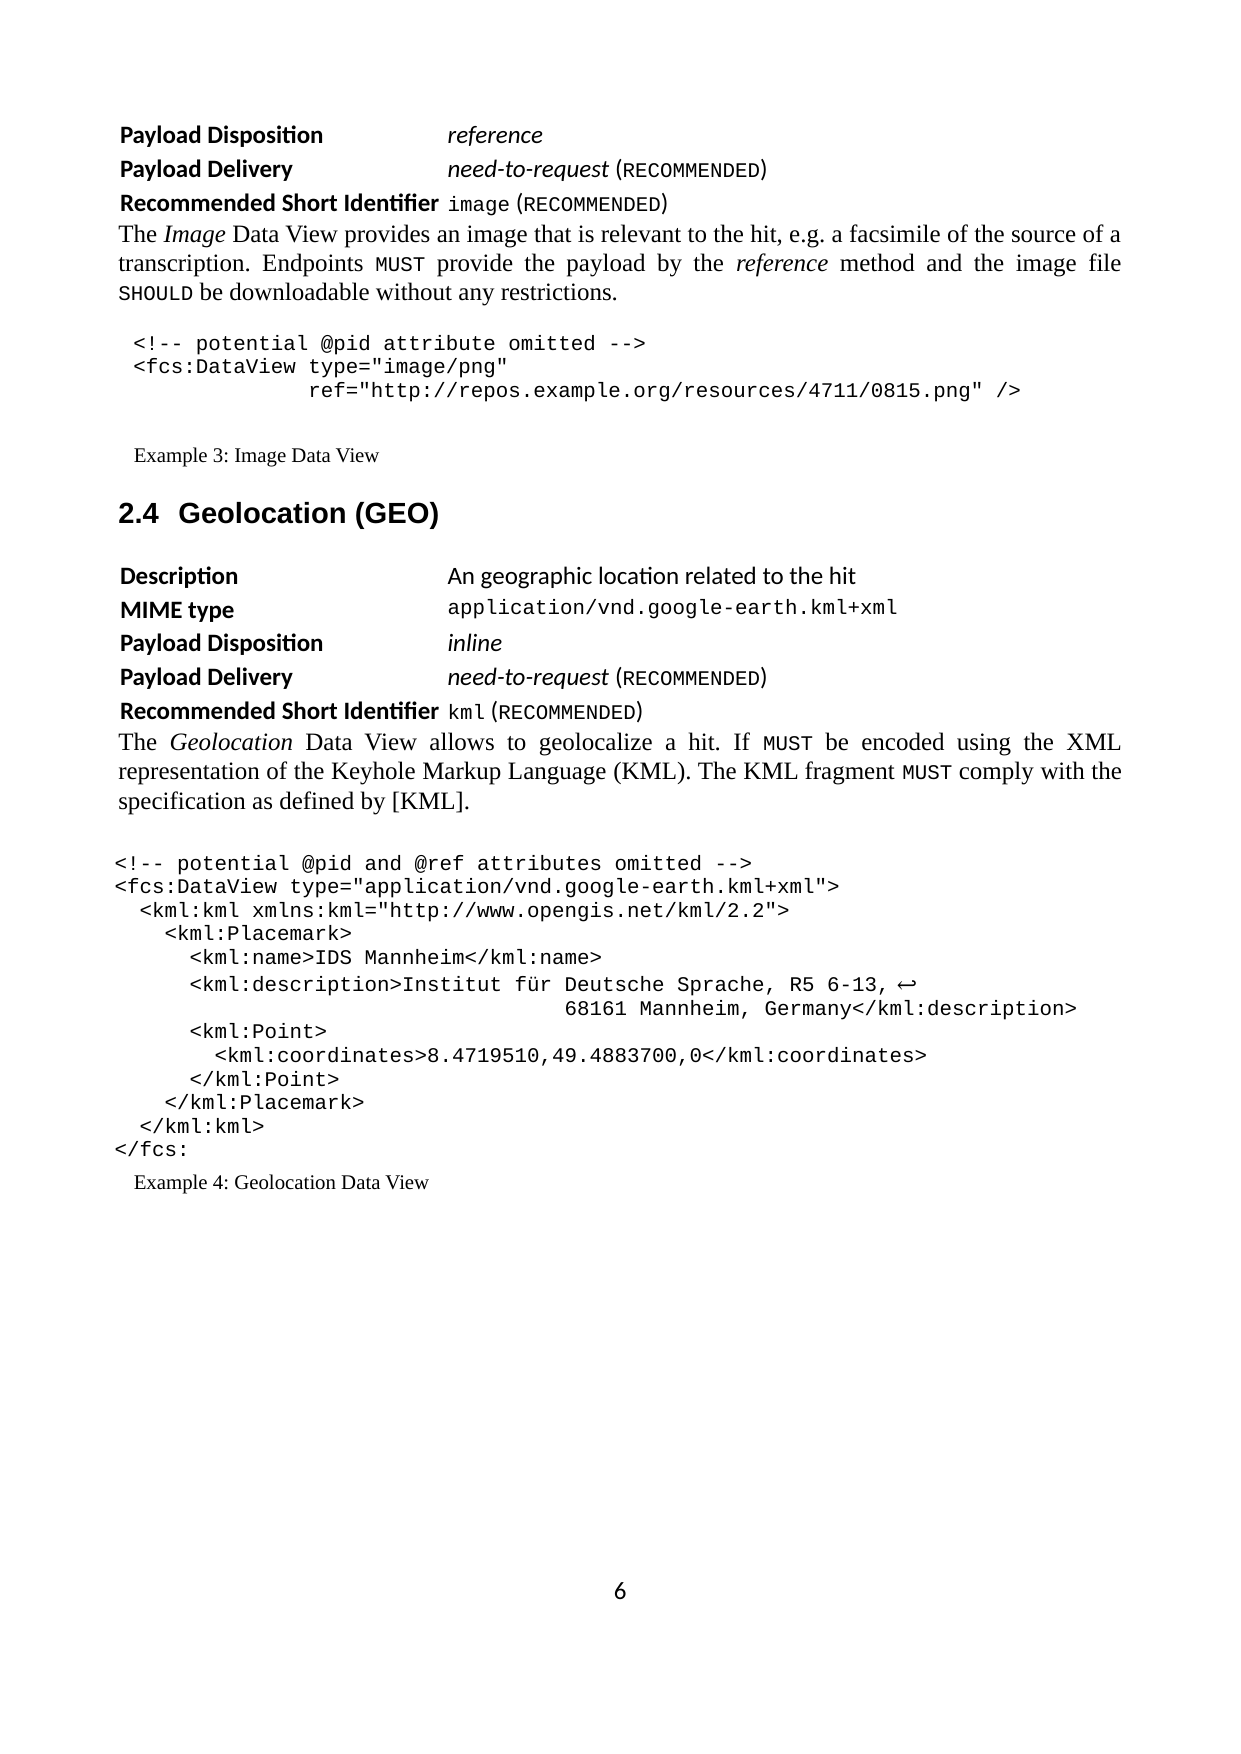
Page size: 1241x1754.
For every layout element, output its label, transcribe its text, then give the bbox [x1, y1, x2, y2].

table_cell Payload Disposition [118, 118, 446, 152]
subtitle Geolocation (GEO) [118, 467, 1122, 529]
table_cell Payload Disposition [118, 626, 446, 659]
table_cell kml (RECOMMENDED) [446, 693, 904, 727]
table_cell need-to-request (RECOMMENDED) [446, 152, 1002, 185]
table_cell inline [446, 626, 904, 659]
table_header An geographic location related to the hit [446, 559, 904, 592]
table_header Description [118, 559, 446, 592]
table_cell image (RECOMMENDED) [446, 185, 1002, 219]
text The Geolocation Data View allows to geolocalize a hit. If MUST be encoded using the XML representation of the Keyhole Markup Language (KML). The KML fragment MUST comply with the specification as defined by [KML]. [118, 727, 1122, 815]
table_cell need-to-request (RECOMMENDED) [446, 660, 904, 693]
table_cell MIME type [118, 592, 446, 626]
text The Image Data View provides an image that is relevant to the hit, e.g. a facsimile of the source of a transcription. Endpoints MUST provide the payload by the reference method and the image file SHOULD be downloadable without any restrictions. [118, 219, 1122, 307]
table_cell application/vnd.google-earth.kml+xml [446, 592, 904, 626]
table_cell Recommended Short Identifier [118, 185, 446, 219]
table_cell Recommended Short Identifier [118, 693, 446, 727]
table_cell reference [446, 118, 1002, 152]
table_cell Payload Delivery [118, 660, 446, 693]
subtitle Geolocation (GEO) [118, 336, 1122, 442]
table_cell Payload Delivery [118, 152, 446, 185]
